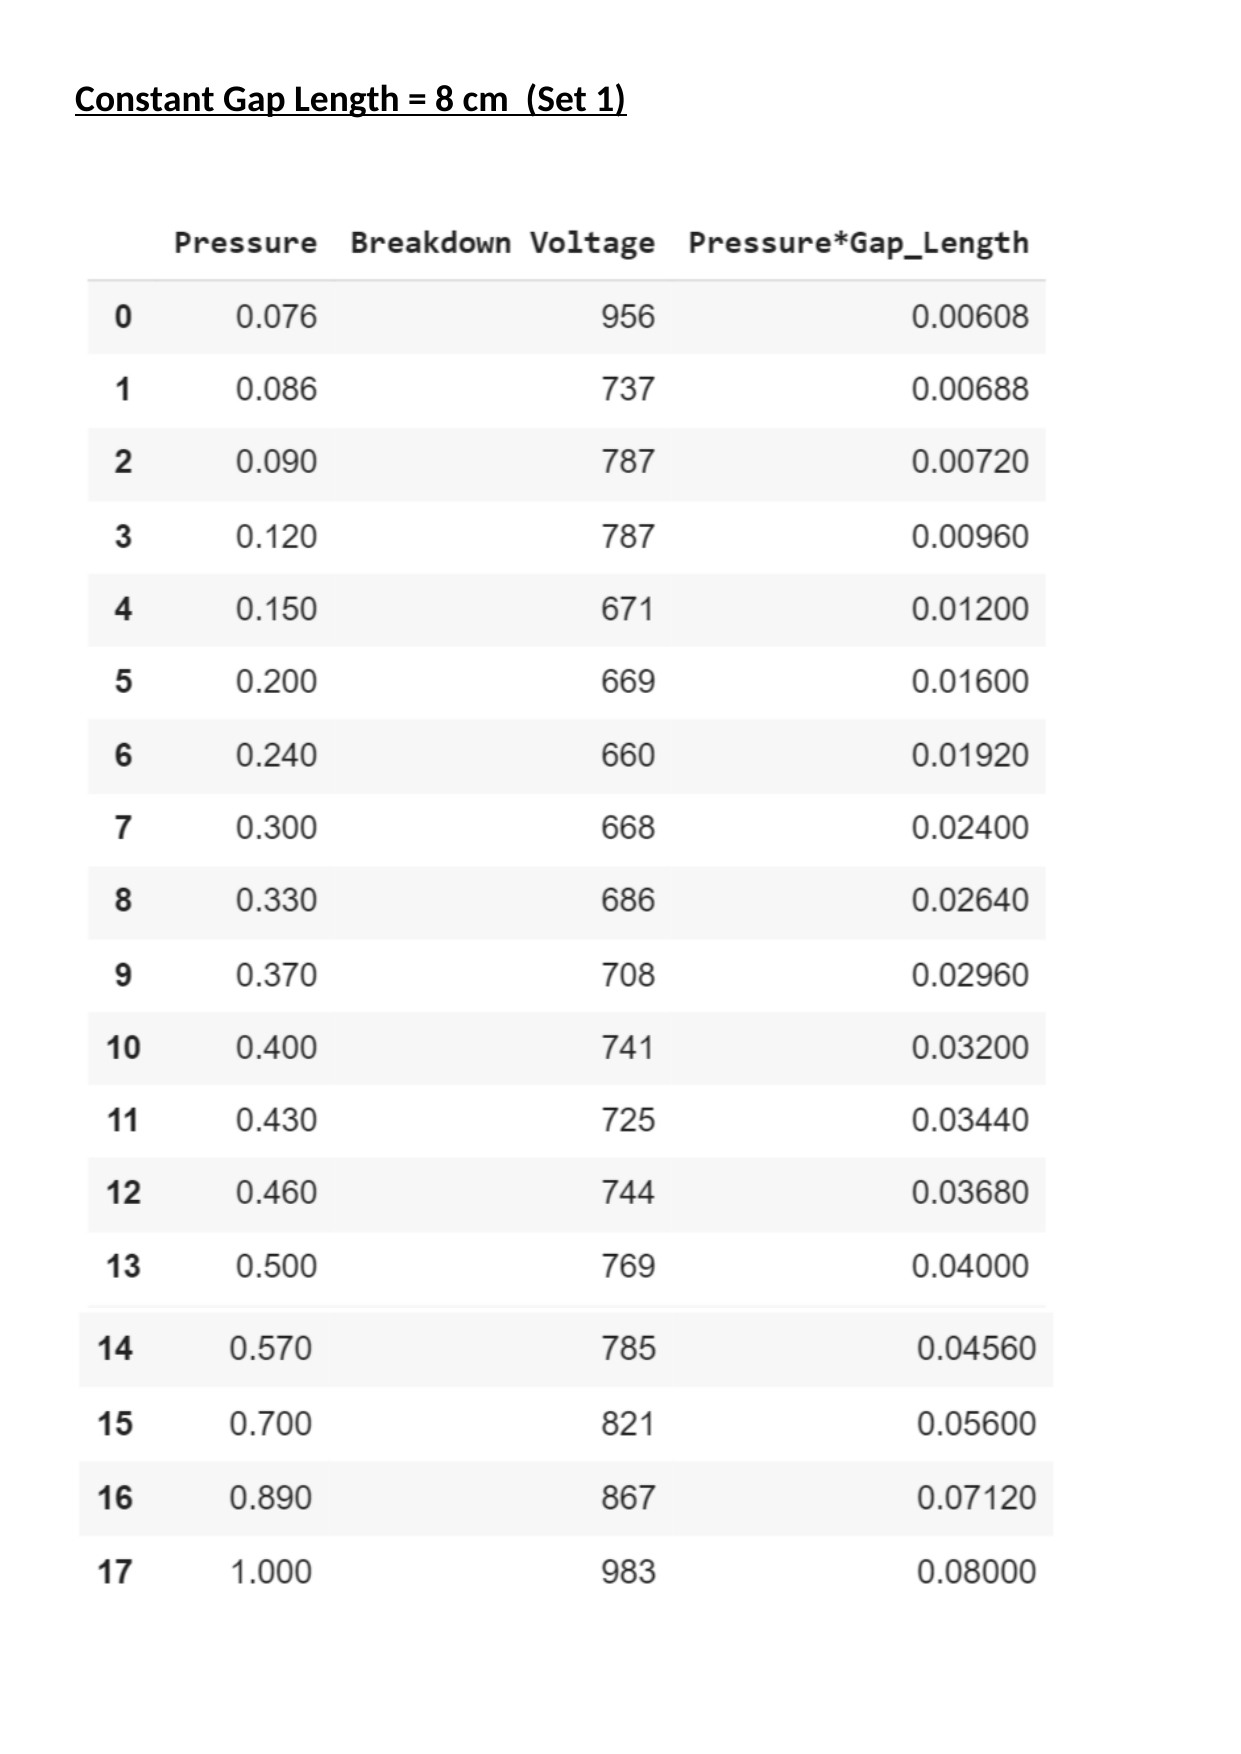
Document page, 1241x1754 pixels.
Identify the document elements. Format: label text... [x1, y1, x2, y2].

text Constant Gap Length = 8 cm (Set 1) [75, 75, 1165, 121]
picture [75, 207, 1065, 1308]
picture [75, 1310, 1065, 1620]
